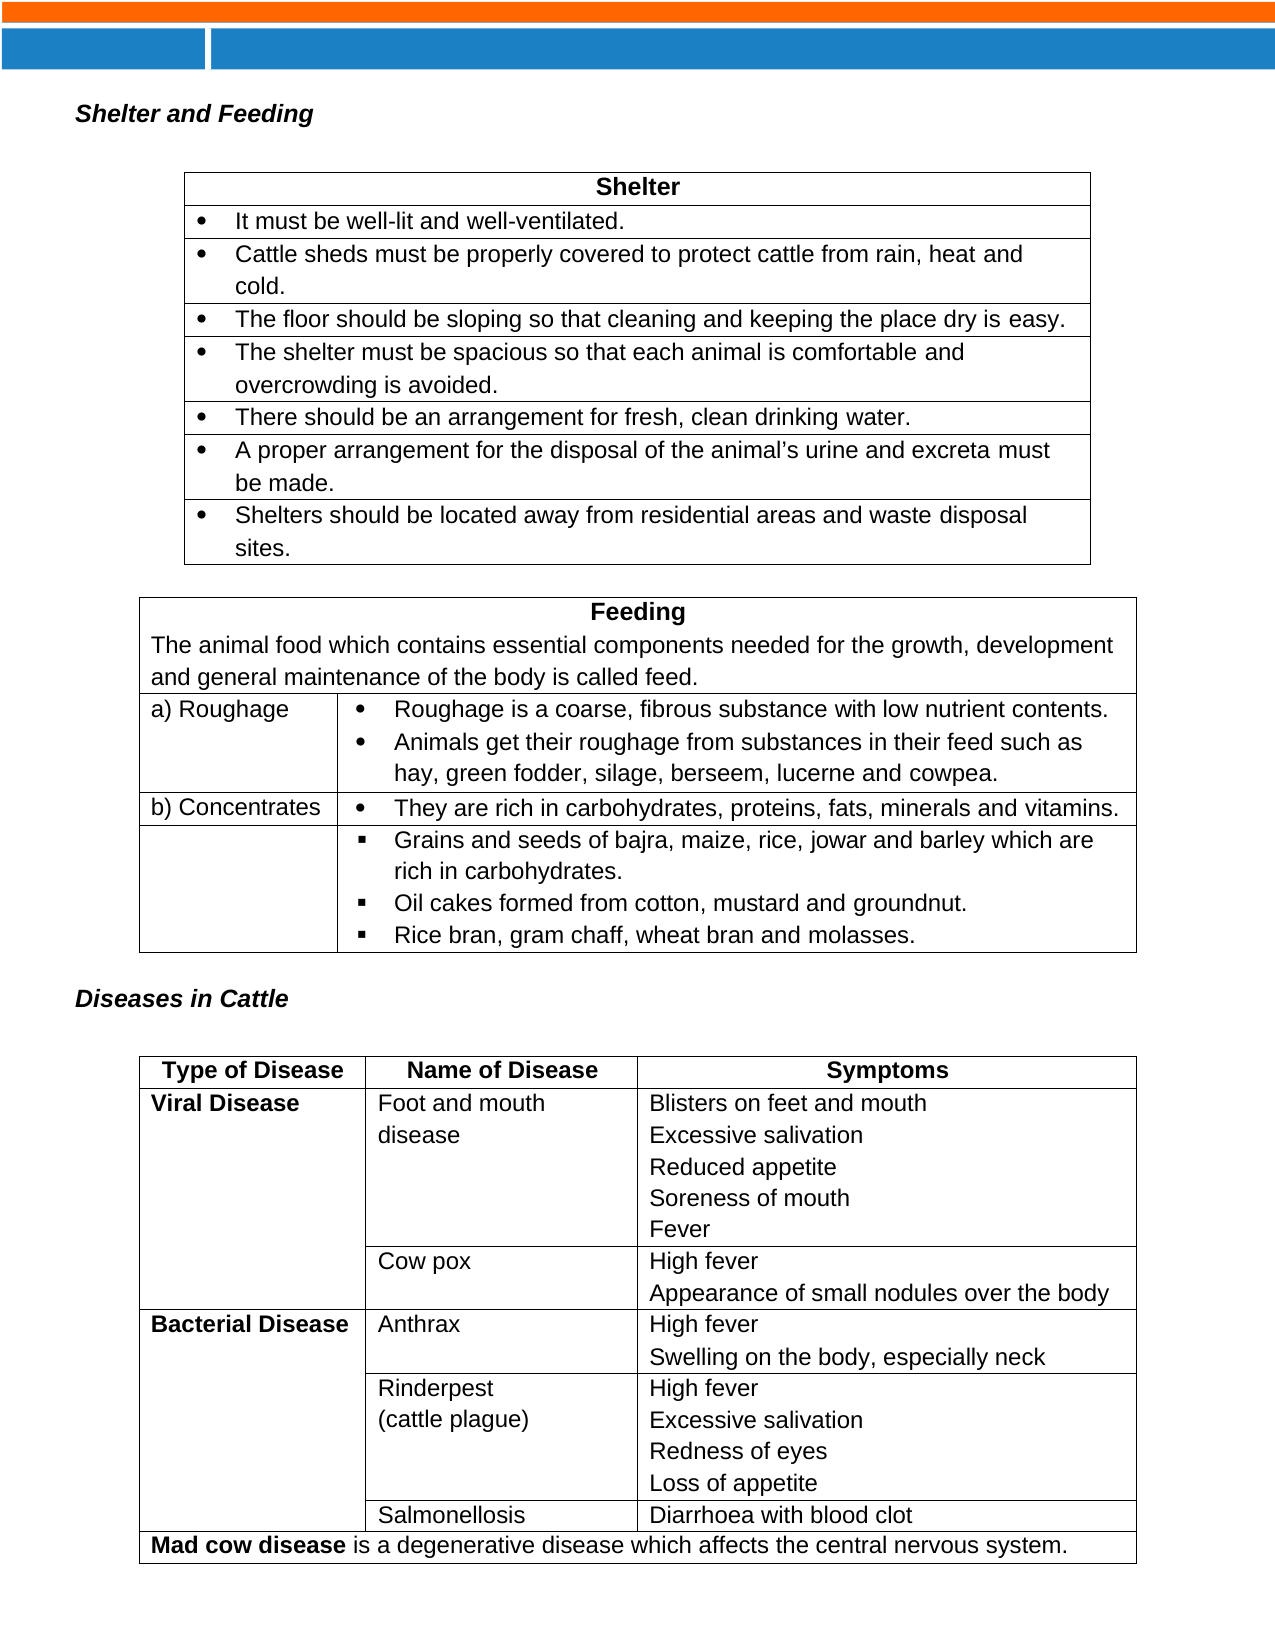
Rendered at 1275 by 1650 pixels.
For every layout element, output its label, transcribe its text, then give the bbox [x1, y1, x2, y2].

table_cell Grains and seeds of bajra, maize, rice, jowar and barley which are rich in carbohydrates. Oil cakes formed from cotton, mustard and groundnut. Rice bran, gram chaff, wheat bran and molasses. [338, 826, 1136, 952]
table_header Name of Disease [366, 1057, 637, 1087]
table_cell High fever Appearance of small nodules over the body [638, 1247, 1136, 1309]
table_cell A proper arrangement for the disposal of the animal’s urine and excreta must be made. [185, 435, 1090, 499]
table_cell a) Roughage [140, 694, 337, 792]
table_cell The floor should be sloping so that cleaning and keeping the place dry is easy. [185, 304, 1090, 336]
table_cell Shelters should be located away from residential areas and waste disposal sites. [185, 500, 1090, 564]
table_cell [140, 826, 337, 952]
table_header Symptoms [638, 1057, 1136, 1087]
table_cell Viral Disease [140, 1089, 365, 1309]
subtitle Shelter and Feeding [75, 99, 1275, 128]
table_cell Salmonellosis [366, 1501, 637, 1531]
table_cell Mad cow disease is a degenerative disease which affects the central nervous system. [140, 1532, 1136, 1563]
table_cell High fever Excessive salivation Redness of eyes Loss of appetite [638, 1374, 1136, 1500]
table_cell Roughage is a coarse, fibrous substance with low nutrient contents. Animals get their roughage from substances in their feed such as hay, green fodder, silage, berseem, lucerne and cowpea. [338, 694, 1136, 792]
table_header Shelter [185, 173, 1090, 205]
table_header Type of Disease [140, 1057, 365, 1087]
table_cell There should be an arrangement for fresh, clean drinking water. [185, 402, 1090, 434]
table_cell Bacterial Disease [140, 1310, 365, 1531]
table_header Feeding The animal food which contains essential components needed for the growth, development and general maintenance of the body is called feed. [140, 598, 1136, 693]
table_cell Foot and mouth disease [366, 1089, 637, 1246]
table_cell Anthrax [366, 1310, 637, 1373]
table_cell Cattle sheds must be properly covered to protect cattle from rain, heat and cold. [185, 239, 1090, 303]
table_cell It must be well-lit and well-ventilated. [185, 206, 1090, 238]
table_cell Blisters on feet and mouth Excessive salivation Reduced appetite Soreness of mouth Fever [638, 1089, 1136, 1246]
table_cell Diarrhoea with blood clot [638, 1501, 1136, 1531]
table_cell The shelter must be spacious so that each animal is comfortable and overcrowding is avoided. [185, 337, 1090, 401]
table_cell Rinderpest (cattle plague) [366, 1374, 637, 1500]
table_cell b) Concentrates [140, 793, 337, 825]
text Diseases in Cattle [75, 984, 1275, 1013]
table_cell Cow pox [366, 1247, 637, 1309]
table_cell They are rich in carbohydrates, proteins, fats, minerals and vitamins. [338, 793, 1136, 825]
table_cell High fever Swelling on the body, especially neck [638, 1310, 1136, 1373]
